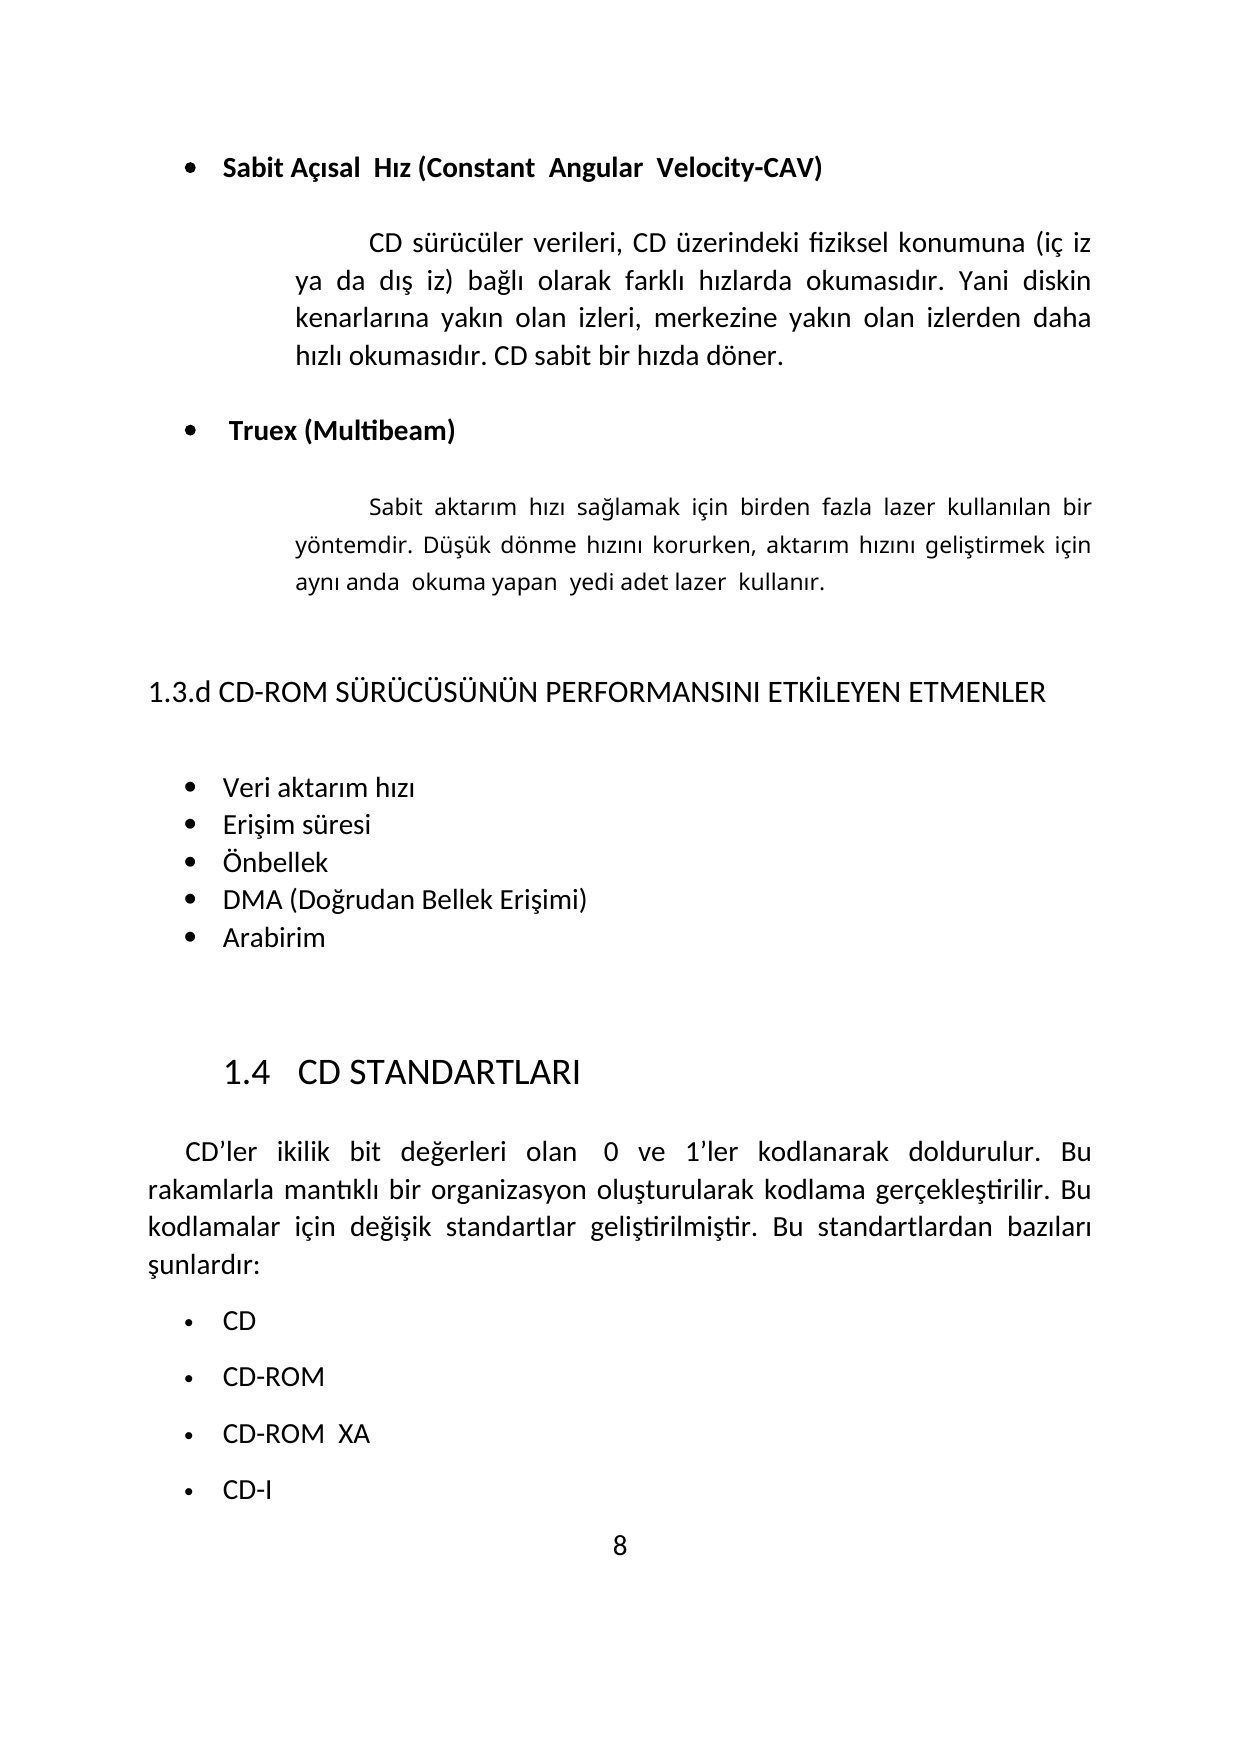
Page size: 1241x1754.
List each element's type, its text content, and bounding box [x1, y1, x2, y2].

list Sabit Açısal Hız (Constant Angular Velocity-CAV) [185, 148, 1093, 185]
list CD-ROM [185, 1357, 1093, 1394]
list Arabirim [185, 917, 1093, 954]
list CD-I [185, 1469, 1093, 1507]
list Sabit aktarım hızı sağlamak için birden fazla lazer kullanılan bir yöntemdir. Düşük dönme hızını korurken, aktarım hızını geliştirmek için aynı anda okuma yapan yedi adet lazer kullanır. [295, 485, 1093, 598]
list Önbellek [185, 842, 1093, 879]
list CD [185, 1300, 1093, 1338]
list Truex (Multibeam) [185, 410, 1093, 448]
text CD’ler ikilik bit değerleri olan 0 ve 1’ler kodlanarak doldurulur. Bu rakamlarla mantıklı bir organizasyon oluşturularak kodlama gerçekleştirilir. Bu kodlamalar için değişik standartlar geliştirilmiştir. Bu standartlardan bazıları şunlardır: [148, 1132, 1093, 1282]
list CD sürücüler verileri, CD üzerindeki fiziksel konumuna (iç iz ya da dış iz) bağlı olarak farklı hızlarda okumasıdır. Yani diskin kenarlarına yakın olan izleri, merkezine yakın olan izlerden daha hızlı okumasıdır. CD sabit bir hızda döner. [295, 223, 1093, 373]
list Veri aktarım hızı [185, 767, 1093, 804]
text 8 [148, 1525, 1093, 1563]
list CD-ROM XA [185, 1413, 1093, 1450]
text 1.3.d CD-ROM SÜRÜCÜSÜNÜN PERFORMANSINI ETKİLEYEN ETMENLER [148, 673, 1093, 711]
list DMA (Doğrudan Bellek Erişimi) [185, 879, 1093, 917]
list CD STANDARTLARI [223, 1048, 1093, 1094]
list Erişim süresi [185, 804, 1093, 842]
